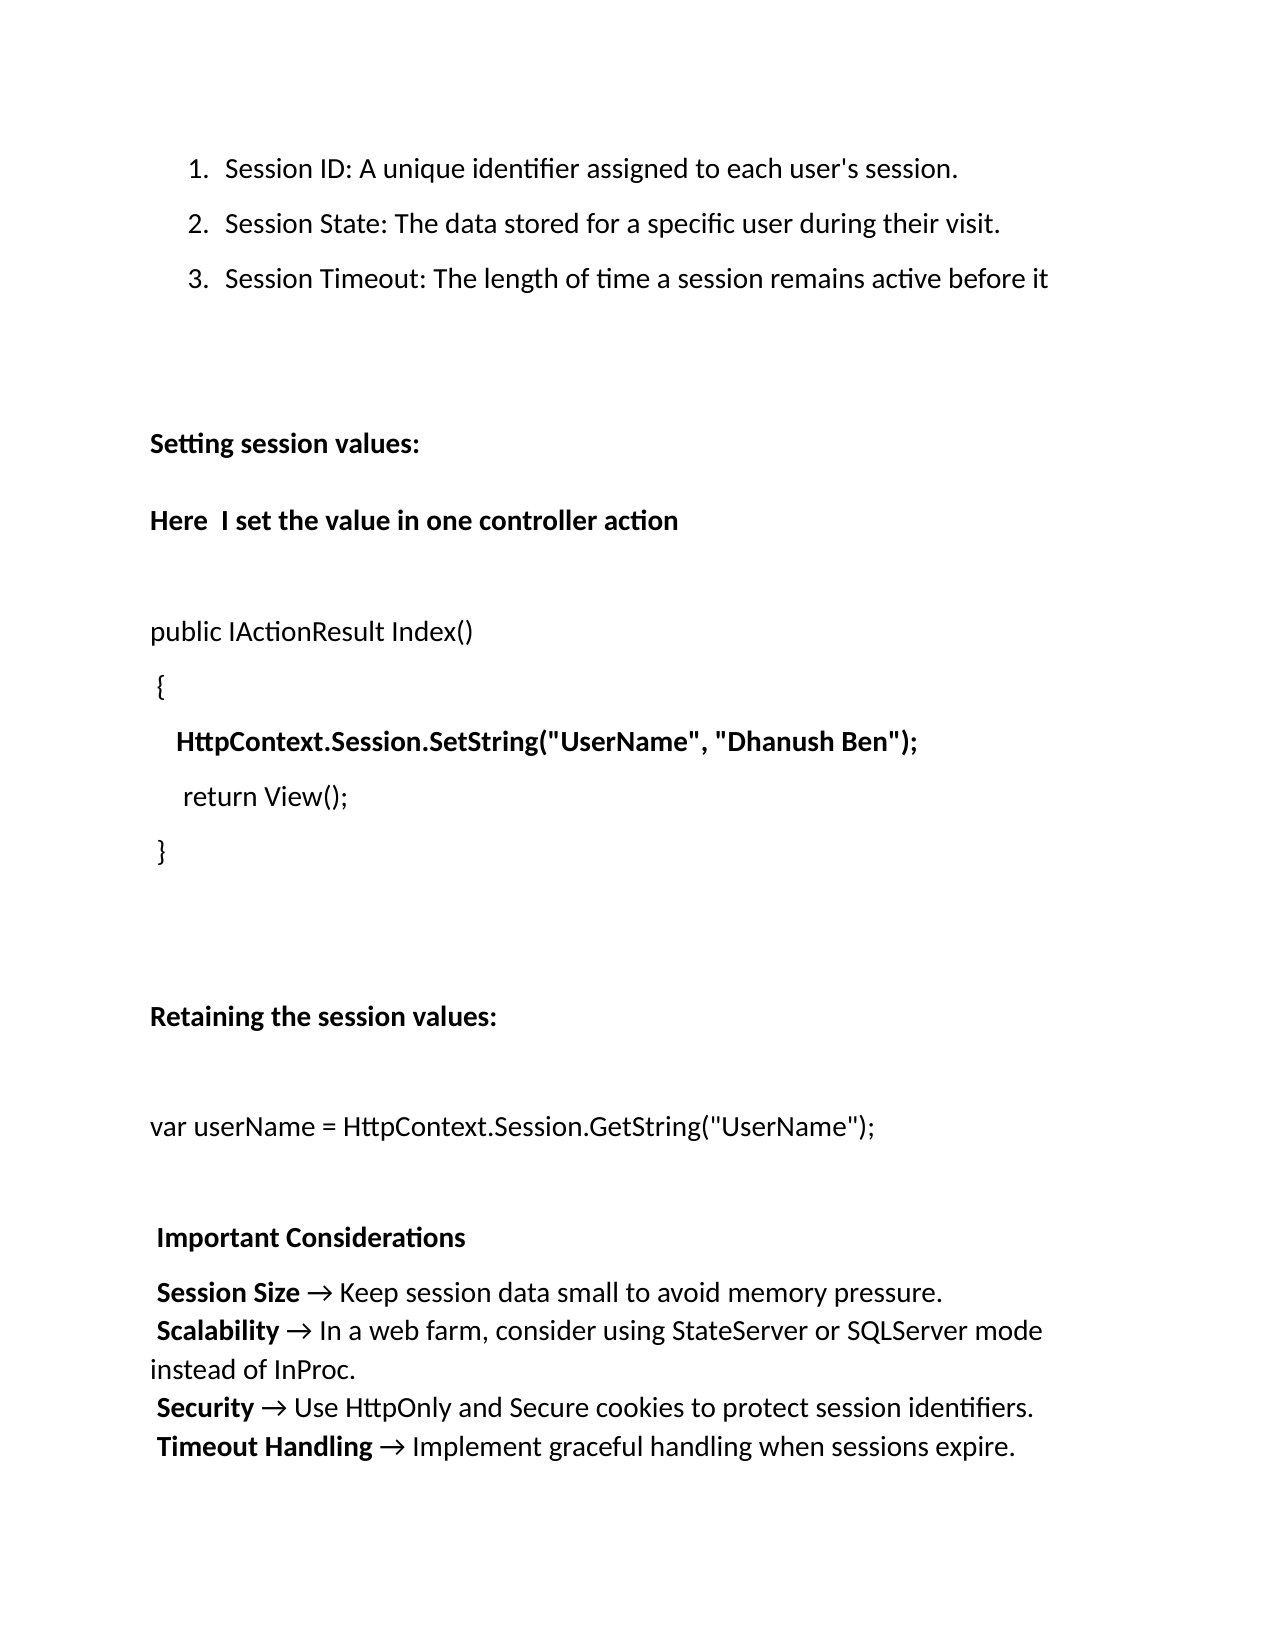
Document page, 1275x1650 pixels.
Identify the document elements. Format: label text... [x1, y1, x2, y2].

text var userName = HttpContext.Session.GetString("UserName"); [150, 1108, 1125, 1144]
text return View(); [150, 778, 1125, 813]
list Session Timeout: The length of time a session remains active before it [187, 260, 1125, 296]
text Setting session values: Here I set the value in one controller action [150, 426, 1125, 538]
list Session State: The data stored for a specific user during their visit. [187, 205, 1125, 241]
text HttpContext.Session.SetString("UserName", "Dhanush Ben"); [150, 723, 1125, 758]
text { [150, 668, 1125, 703]
text Retaining the session values: [150, 998, 1125, 1034]
text Session Size → Keep session data small to avoid memory pressure. Scalability → In a web farm, consider using StateServer or SQLServer mode instead of InProc. Security → Use HttpOnly and Secure cookies to protect session identifiers. Timeout Handling → Implement graceful handling when sessions expire. [150, 1274, 1125, 1463]
text public IActionResult Index() [150, 613, 1125, 648]
text Important Considerations [150, 1219, 1125, 1254]
list Session ID: A unique identifier assigned to each user's session. [187, 150, 1125, 186]
text } [150, 833, 1125, 869]
